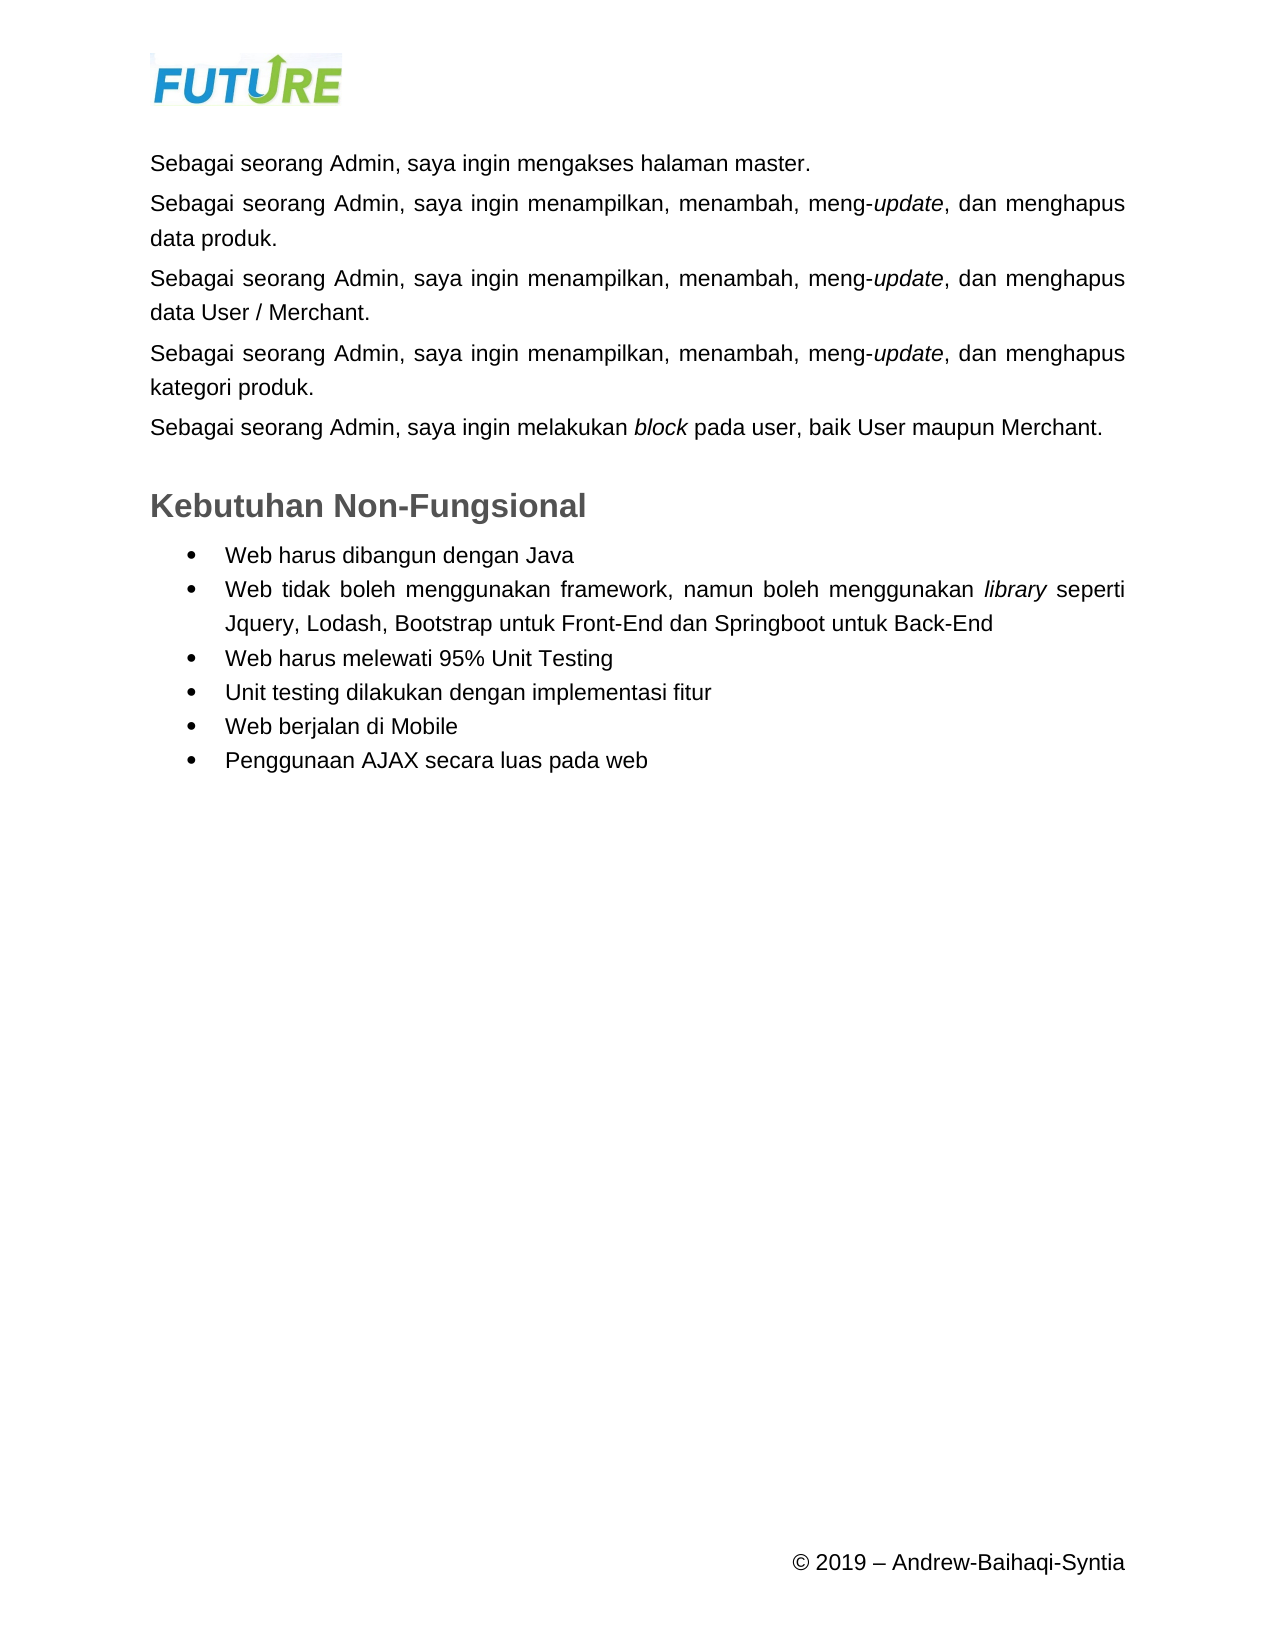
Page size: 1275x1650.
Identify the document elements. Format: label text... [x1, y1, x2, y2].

text Sebagai seorang Admin, saya ingin menampilkan, menambah, meng-update, dan menghapus data produk. [150, 190, 1125, 251]
text Sebagai seorang Admin, saya ingin melakukan block pada user, baik User maupun Merchant. [150, 414, 1125, 441]
list Web tidak boleh menggunakan framework, namun boleh menggunakan library seperti Jquery, Lodash, Bootstrap untuk Front-End dan Springboot untuk Back-End [187, 576, 1125, 637]
picture [150, 53, 343, 106]
list Web harus dibangun dengan Java [187, 542, 1125, 568]
text Sebagai seorang Admin, saya ingin mengakses halaman master. [150, 150, 1125, 176]
list Unit testing dilakukan dengan implementasi fitur [187, 679, 1125, 705]
list Web harus melewati 95% Unit Testing [187, 644, 1125, 671]
list Penggunaan AJAX secara luas pada web [187, 747, 1125, 773]
text Sebagai seorang Admin, saya ingin menampilkan, menambah, meng-update, dan menghapus data User / Merchant. [150, 265, 1125, 326]
text Sebagai seorang Admin, saya ingin menampilkan, menambah, meng-update, dan menghapus kategori produk. [150, 339, 1125, 400]
subtitle Kebutuhan Non-Fungsional [150, 486, 1125, 524]
list Web berjalan di Mobile [187, 713, 1125, 739]
